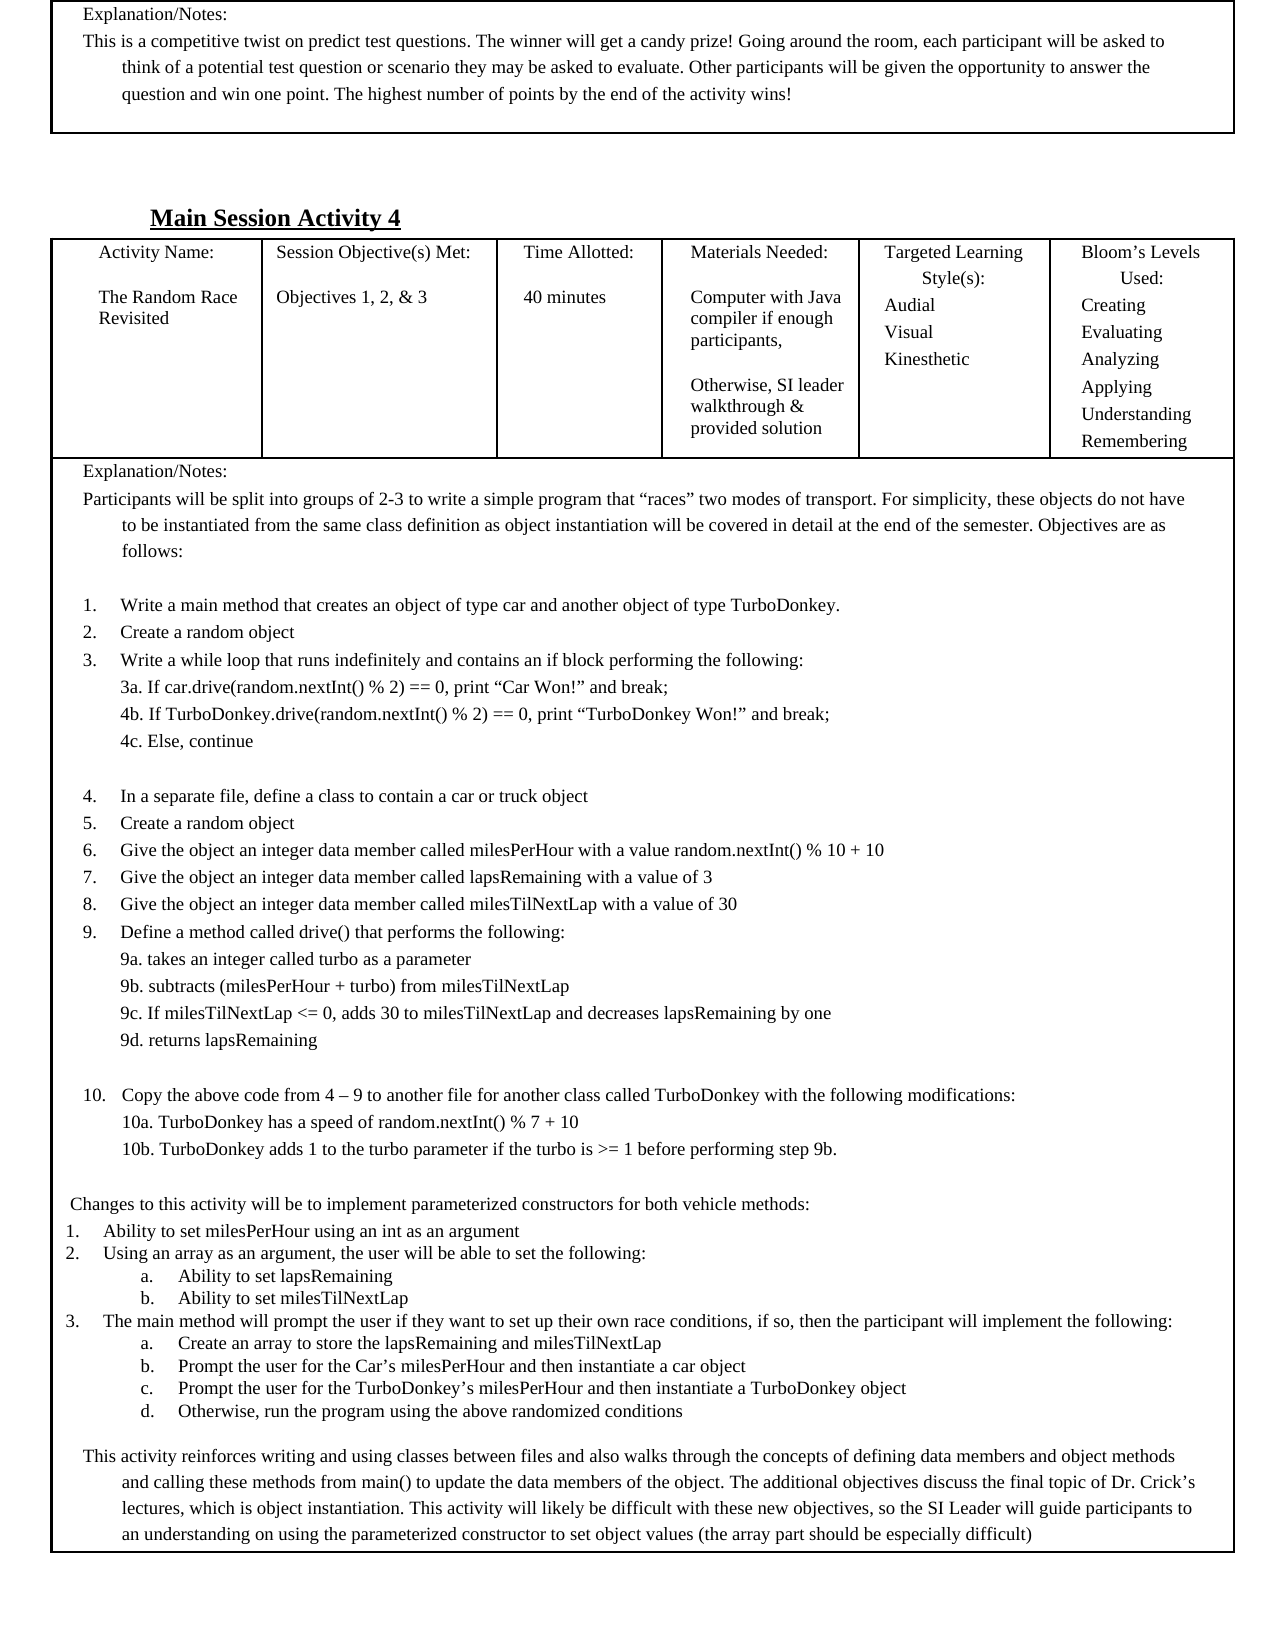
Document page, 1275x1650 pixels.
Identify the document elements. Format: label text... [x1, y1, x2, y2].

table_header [860, 240, 1049, 457]
table_cell Explanation/Notes: This is a competitive twist on predict test questions. The winner will get a candy prize! Going around the room, each participant will be asked to think of a potential test question or scenario they may be asked to evaluate. Other participants will be given the opportunity to answer the question and win one point. The highest number of points by the end of the activity wins! [53, 2, 1233, 132]
table_header Activity Name: The Random Race Revisited [53, 240, 261, 457]
table_header Time Allotted: 40 minutes [498, 240, 661, 457]
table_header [263, 240, 496, 457]
table_cell Explanation/Notes: Participants will be split into groups of 2-3 to write a simple program that “races” two modes of transport. For simplicity, these objects do not have to be instantiated from the same class definition as object instantiation will be covered in detail at the end of the semester. Objectives are as follows: Write a main method that creates an object of type car and another object of type TurboDonkey. Create a random object Write a while loop that runs indefinitely and contains an if block performing the following: 3a. If car.drive(random.nextInt() % 2) == 0, print “Car Won!” and break; 4b. If TurboDonkey.drive(random.nextInt() % 2) == 0, print “TurboDonkey Won!” and break; 4c. Else, continue In a separate file, define a class to contain a car or truck object Create a random object Give the object an integer data member called milesPerHour with a value random.nextInt() % 10 + 10 Give the object an integer data member called lapsRemaining with a value of 3 Give the object an integer data member called milesTilNextLap with a value of 30 Define a method called drive() that performs the following: 9a. takes an integer called turbo as a parameter 9b. subtracts (milesPerHour + turbo) from milesTilNextLap 9c. If milesTilNextLap <= 0, adds 30 to milesTilNextLap and decreases lapsRemaining by one 9d. returns lapsRemaining Copy the above code from 4 – 9 to another file for another class called TurboDonkey with the following modifications: 10a. TurboDonkey has a speed of random.nextInt() % 7 + 10 10b. TurboDonkey adds 1 to the turbo parameter if the turbo is >= 1 before performing step 9b. Changes to this activity will be to implement parameterized constructors for both vehicle methods: Ability to set milesPerHour using an int as an argument Using an array as an argument, the user will be able to set the following: Ability to set lapsRemaining Ability to set milesTilNextLap The main method will prompt the user if they want to set up their own race conditions, if so, then the participant will implement the following: Create an array to store the lapsRemaining and milesTilNextLap Prompt the user for the Car’s milesPerHour and then instantiate a car object Prompt the user for the TurboDonkey’s milesPerHour and then instantiate a TurboDonkey object Otherwise, run the program using the above randomized conditions This activity reinforces writing and using classes between files and also walks through the concepts of defining data members and object methods and calling these methods from main() to update the data members of the object. The additional objectives discuss the final topic of Dr. Crick’s lectures, which is object instantiation. This activity will likely be difficult with these new objectives, so the SI Leader will guide participants to an understanding on using the parameterized constructor to set object values (the array part should be especially difficult) [53, 459, 1233, 1551]
table_header Materials Needed: Computer with Java compiler if enough participants, Otherwise, SI leader walkthrough & provided solution [663, 240, 858, 457]
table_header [1051, 240, 1233, 457]
text Main Session Activity 4 [150, 203, 1246, 232]
